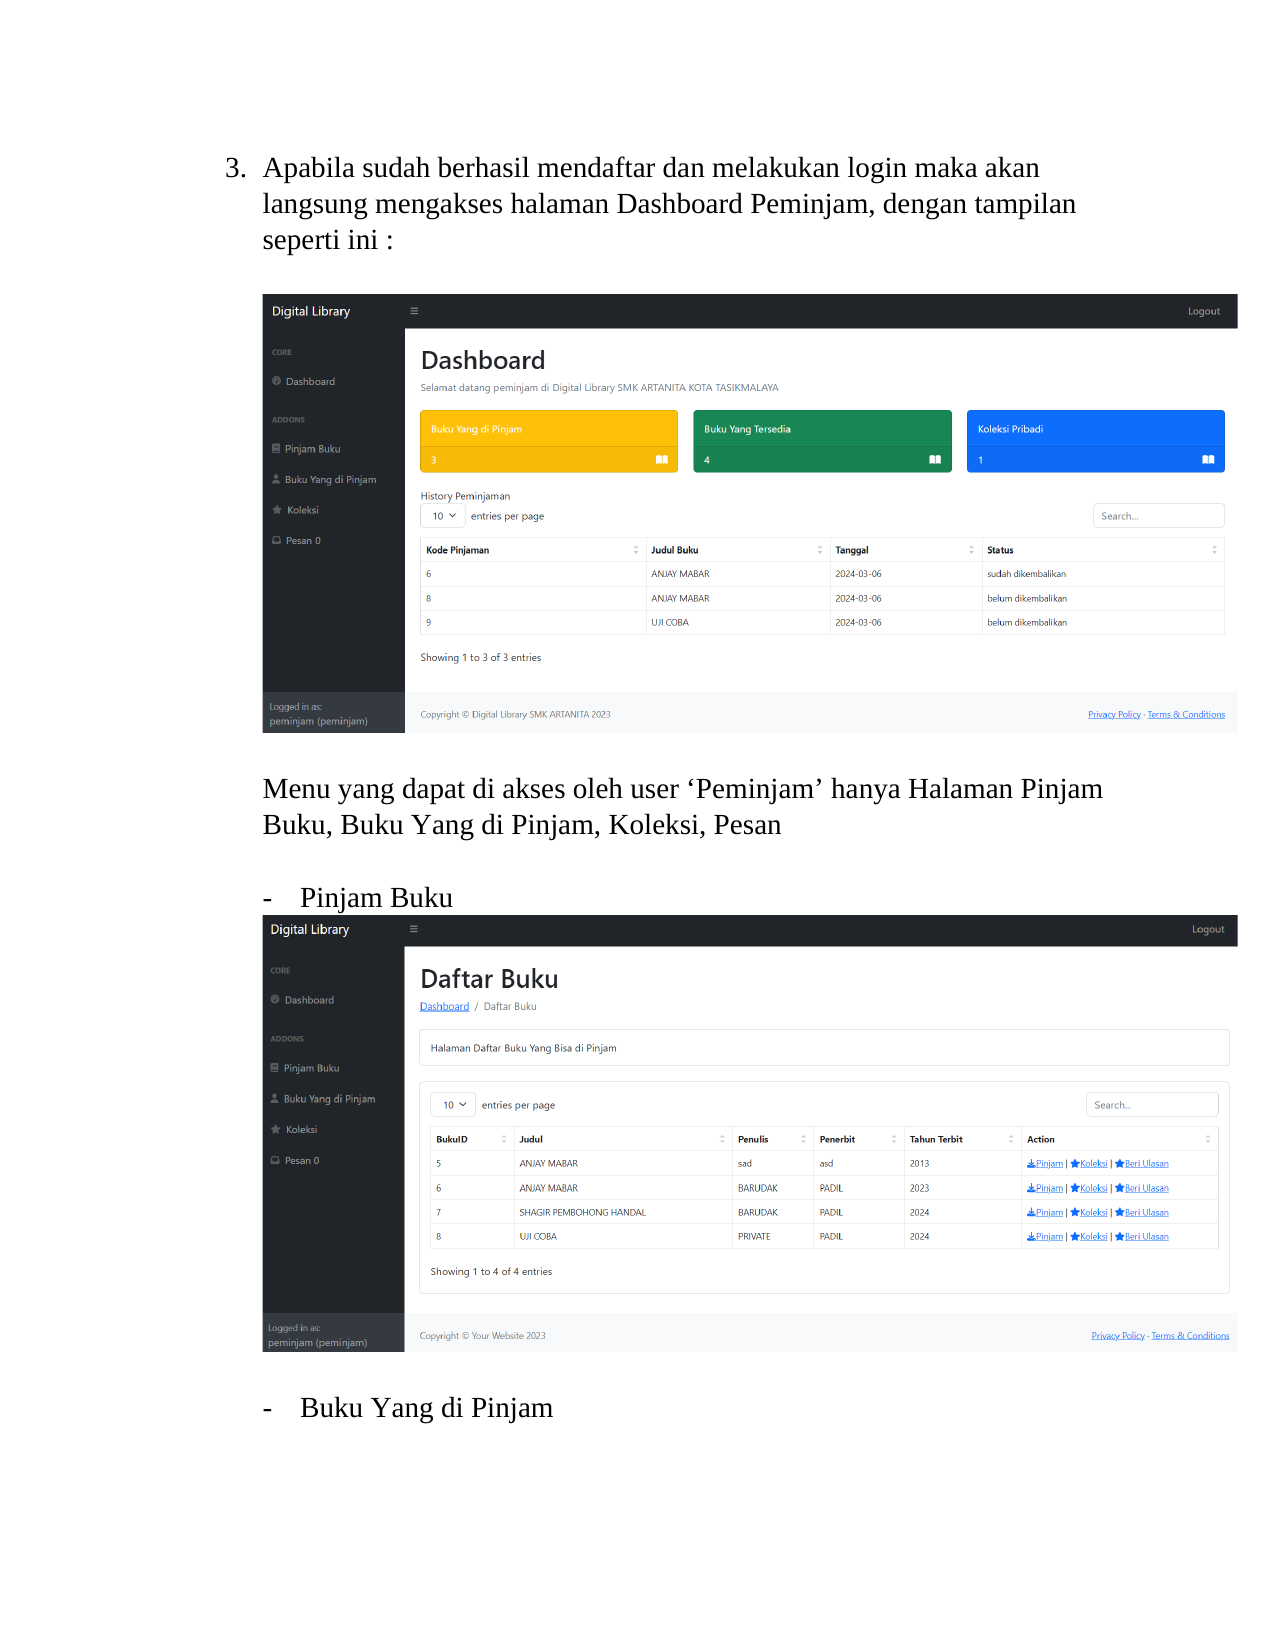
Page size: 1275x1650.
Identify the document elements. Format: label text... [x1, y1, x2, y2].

list Buku Yang di Pinjam [262, 1390, 1125, 1423]
picture [262, 294, 1238, 733]
list Menu yang dapat di akses oleh user ‘Peminjam’ hanya Halaman Pinjam Buku, Buku Yang di Pinjam, Koleksi, Pesan [262, 771, 1125, 841]
list Pinjam Buku [262, 880, 1125, 913]
list Apabila sudah berhasil mendaftar dan melakukan login maka akan langsung mengakses halaman Dashboard Peminjam, dengan tampilan seperti ini : [225, 150, 1125, 256]
picture [262, 915, 1238, 1352]
